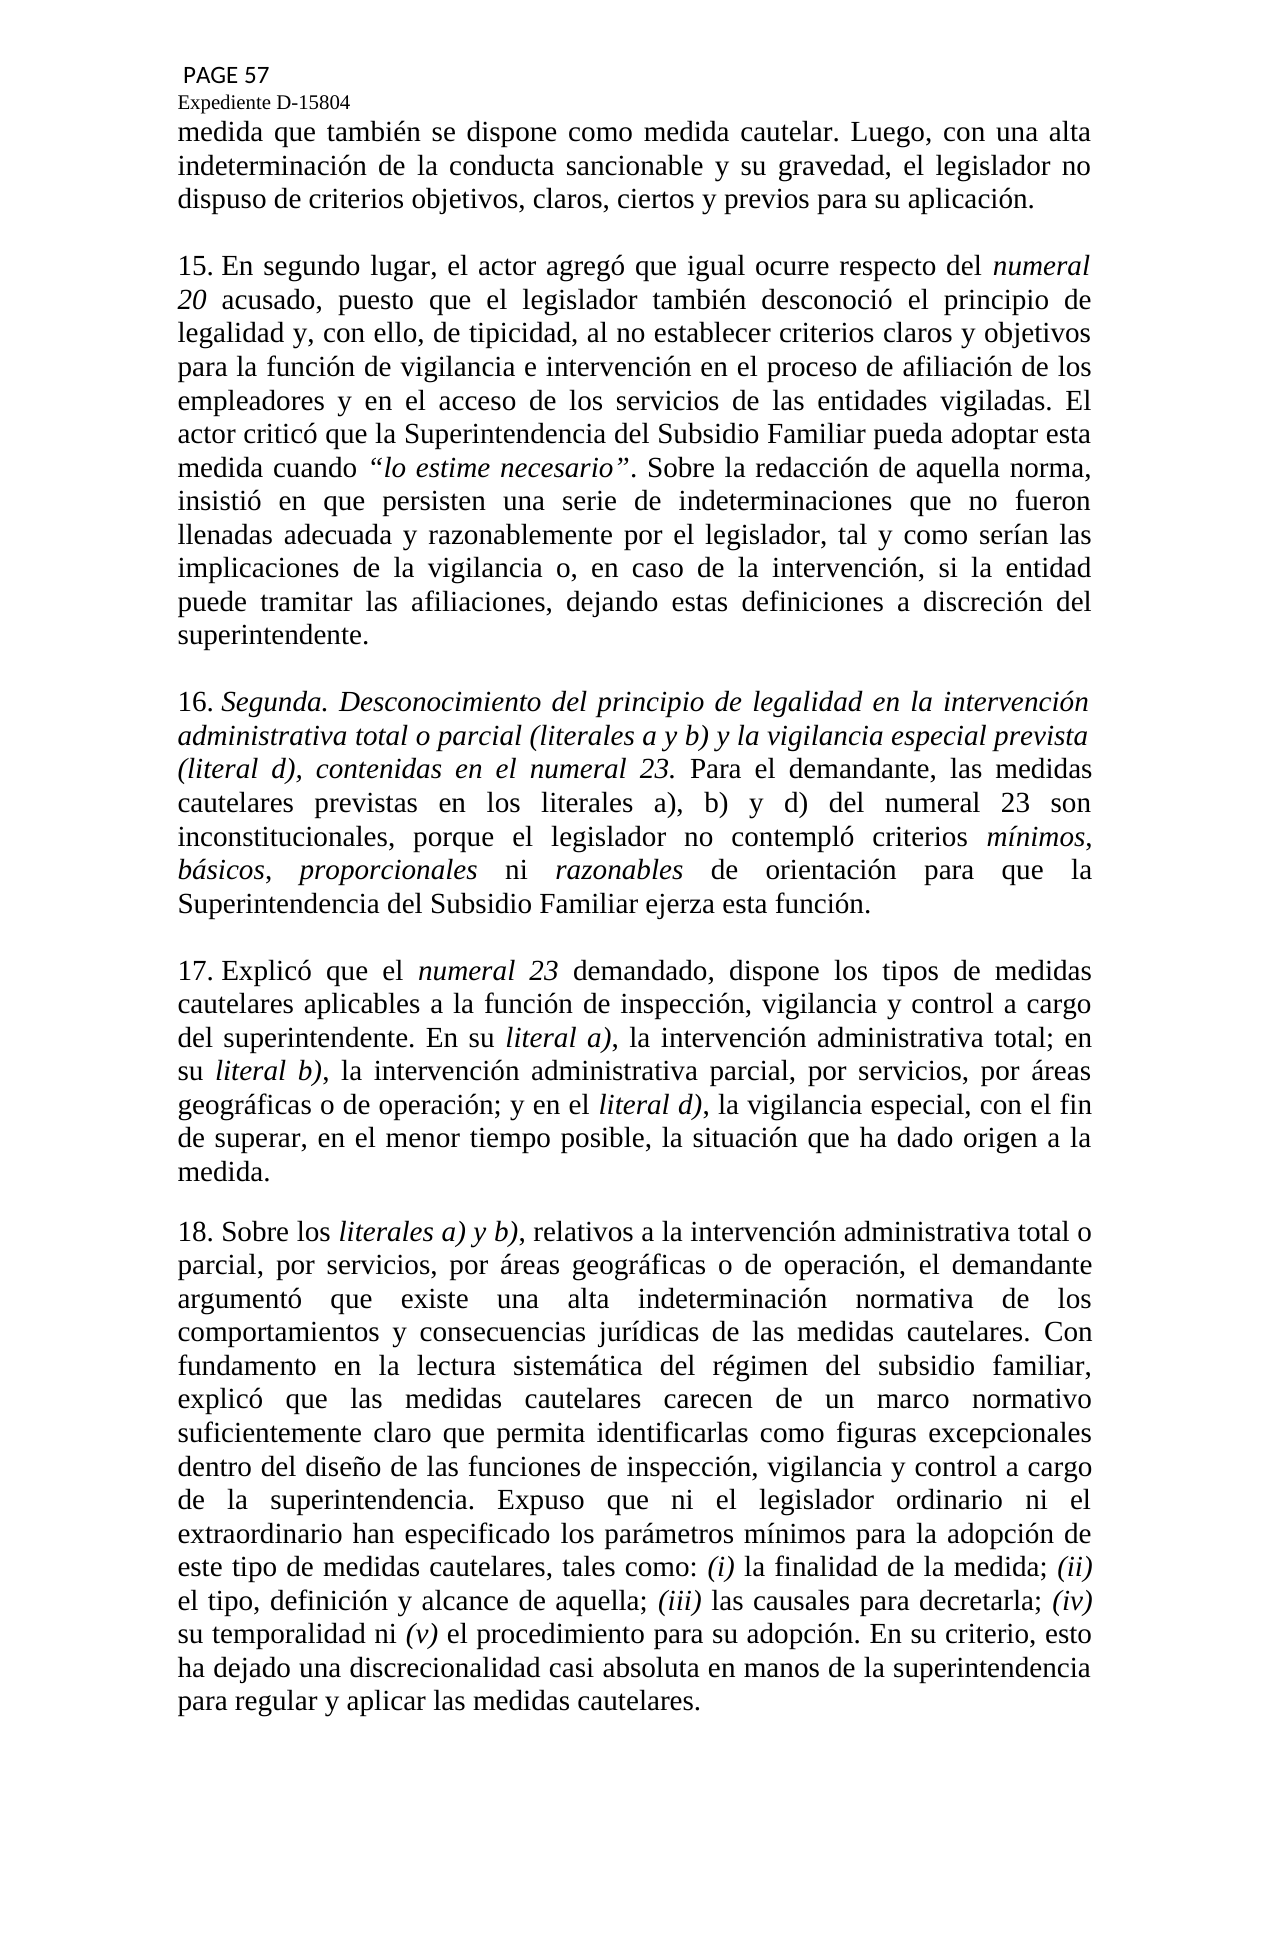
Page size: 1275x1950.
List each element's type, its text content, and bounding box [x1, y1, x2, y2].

list Entendida como una sanción administrativa, para el demandante, esta disposición es altamente indeterminada y vaga respecto de la conducta sancionada, al tiempo que no garantiza un adecuado equilibrio entre la gravedad de la infracción administrativa y la sanción impuesta. Afirmó que puede imponerse ante cualquier tipo de infracción administrativa sin valorarse realmente la gravedad, relevancia o magnitud de la conducta sancionada. Además, omite calificativos como “grave” o conducta “reiterada” que eran inicialmente previstos en la Ley 25 de 1981. Por esta razón, concluyó que la disposición vulnera elementos de tipicidad, razonabilidad y proporcionalidad que hacen parte del principio de legalidad en lo que se refiere a la potestad sancionatoria. Esto último lo cuestiona de cara a la doble naturaleza de esta medida que también se dispone como medida cautelar. Luego, con una alta indeterminación de la conducta sancionable y su gravedad, el legislador no dispuso de criterios objetivos, claros, ciertos y previos para su aplicación. [177, 114, 1092, 215]
list En segundo lugar, el actor agregó que igual ocurre respecto del numeral 20 acusado, puesto que el legislador también desconoció el principio de legalidad y, con ello, de tipicidad, al no establecer criterios claros y objetivos para la función de vigilancia e intervención en el proceso de afiliación de los empleadores y en el acceso de los servicios de las entidades vigiladas. El actor criticó que la Superintendencia del Subsidio Familiar pueda adoptar esta medida cuando “lo estime necesario”. Sobre la redacción de aquella norma, insistió en que persisten una serie de indeterminaciones que no fueron llenadas adecuada y razonablemente por el legislador, tal y como serían las implicaciones de la vigilancia o, en caso de la intervención, si la entidad puede tramitar las afiliaciones, dejando estas definiciones a discreción del superintendente. [177, 248, 1092, 651]
list Explicó que el numeral 23 demandado, dispone los tipos de medidas cautelares aplicables a la función de inspección, vigilancia y control a cargo del superintendente. En su literal a), la intervención administrativa total; en su literal b), la intervención administrativa parcial, por servicios, por áreas geográficas o de operación; y en el literal d), la vigilancia especial, con el fin de superar, en el menor tiempo posible, la situación que ha dado origen a la medida. [177, 953, 1092, 1188]
list Sobre los literales a) y b), relativos a la intervención administrativa total o parcial, por servicios, por áreas geográficas o de operación, el demandante argumentó que existe una alta indeterminación normativa de los comportamientos y consecuencias jurídicas de las medidas cautelares. Con fundamento en la lectura sistemática del régimen del subsidio familiar, explicó que las medidas cautelares carecen de un marco normativo suficientemente claro que permita identificarlas como figuras excepcionales dentro del diseño de las funciones de inspección, vigilancia y control a cargo de la superintendencia. Expuso que ni el legislador ordinario ni el extraordinario han especificado los parámetros mínimos para la adopción de este tipo de medidas cautelares, tales como: (i) la finalidad de la medida; (ii) el tipo, definición y alcance de aquella; (iii) las causales para decretarla; (iv) su temporalidad ni (v) el procedimiento para su adopción. En su criterio, esto ha dejado una discrecionalidad casi absoluta en manos de la superintendencia para regular y aplicar las medidas cautelares. [177, 1214, 1092, 1717]
list Segunda. Desconocimiento del principio de legalidad en la intervención administrativa total o parcial (literales a y b) y la vigilancia especial prevista (literal d), contenidas en el numeral 23. Para el demandante, las medidas cautelares previstas en los literales a), b) y d) del numeral 23 son inconstitucionales, porque el legislador no contempló criterios mínimos, básicos, proporcionales ni razonables de orientación para que la Superintendencia del Subsidio Familiar ejerza esta función. [177, 684, 1092, 919]
